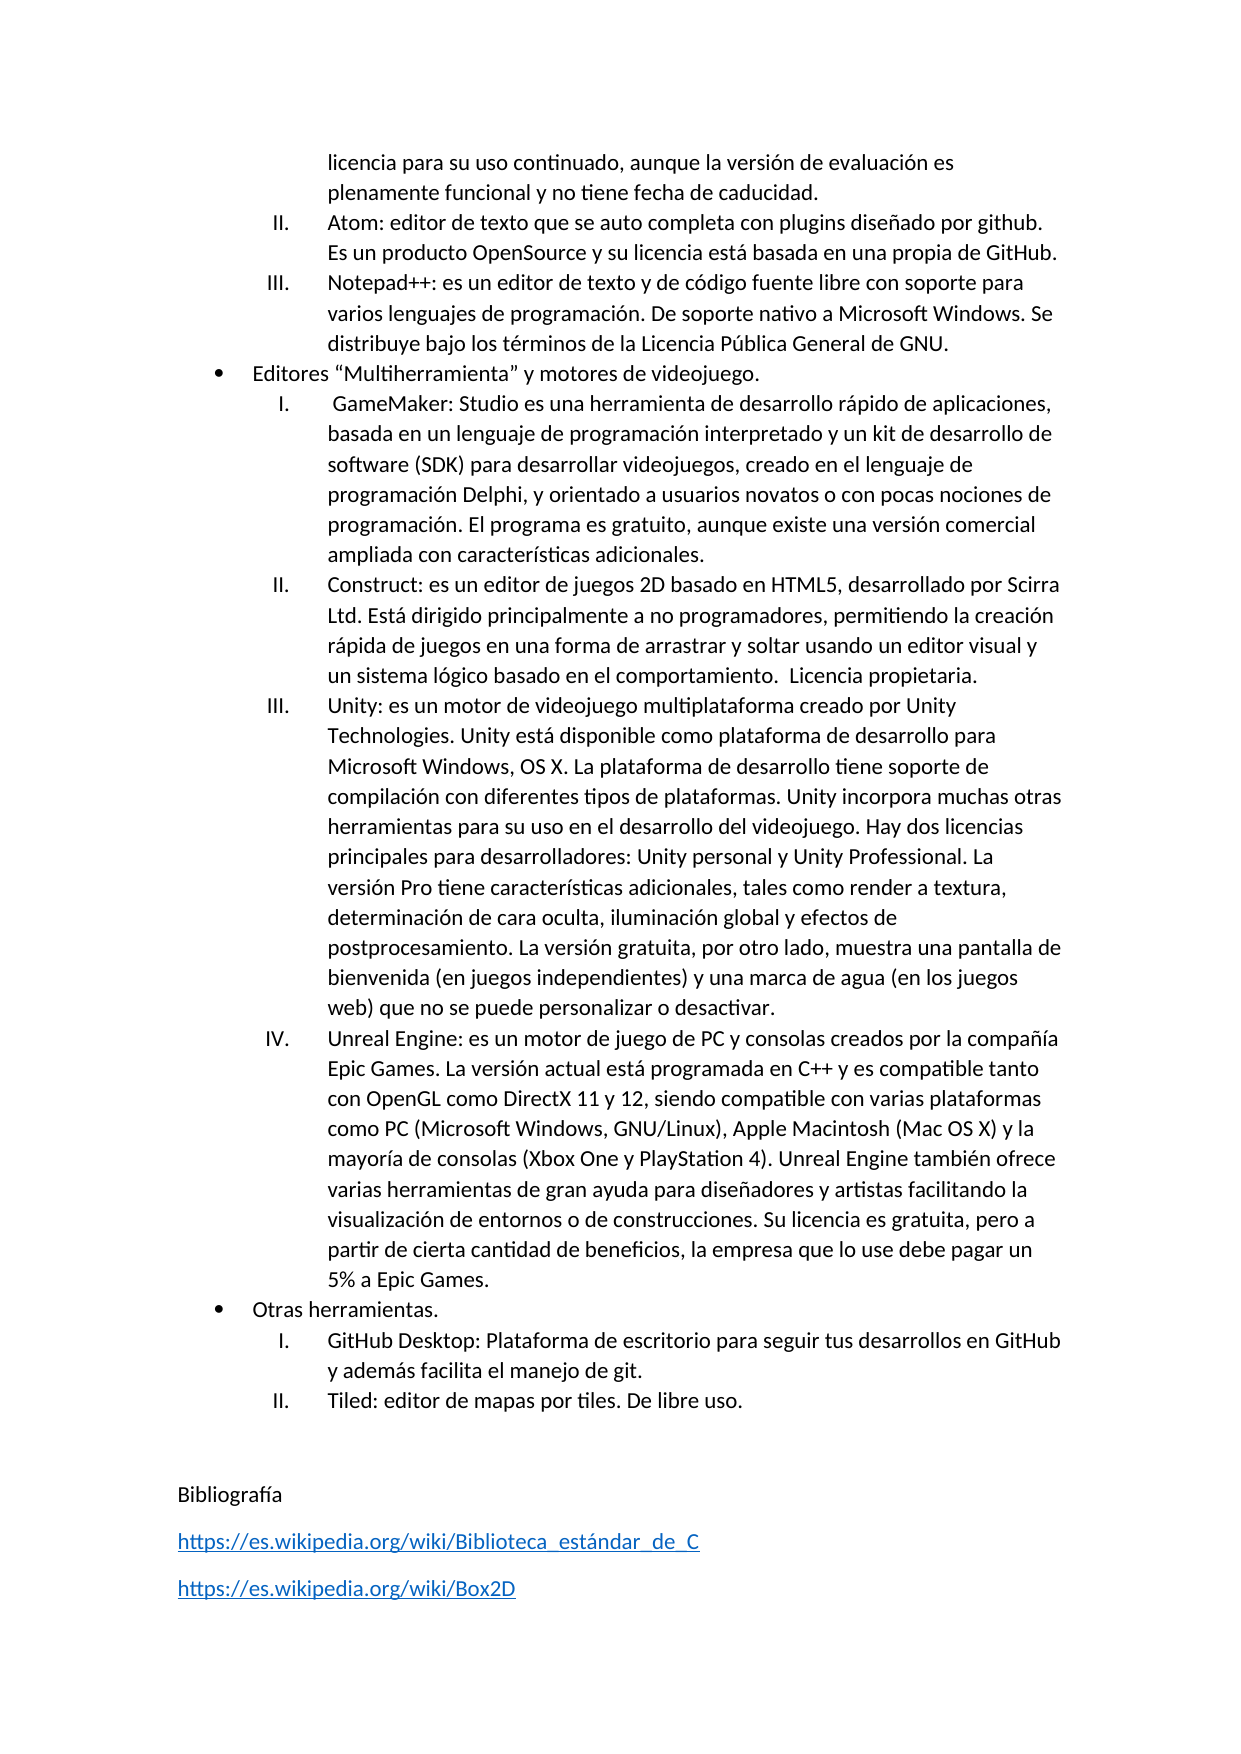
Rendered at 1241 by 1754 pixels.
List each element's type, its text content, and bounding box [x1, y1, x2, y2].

list GameMaker: Studio es una herramienta de desarrollo rápido de aplicaciones, basada en un lenguaje de programación interpretado y un kit de desarrollo de software (SDK) para desarrollar videojuegos, creado en el lenguaje de programación Delphi, y orientado a usuarios novatos o con pocas nociones de programación. El programa es gratuito, aunque existe una versión comercial ampliada con características adicionales. [290, 389, 1063, 568]
list Editores “Multiherramienta” y motores de videojuego. [215, 359, 1063, 387]
list GitHub Desktop: Plataforma de escritorio para seguir tus desarrollos en GitHub y además facilita el manejo de git. [290, 1326, 1063, 1384]
text Bibliografía [177, 1480, 1063, 1508]
list Unreal Engine: es un motor de juego de PC y consolas creados por la compañía Epic Games. La versión actual está programada en C++ y es compatible tanto con OpenGL como DirectX 11 y 12, siendo compatible con varias plataformas como PC (Microsoft Windows, GNU/Linux), Apple Macintosh (Mac OS X) y la mayoría de consolas (Xbox One y PlayStation 4). Unreal Engine también ofrece varias herramientas de gran ayuda para diseñadores y artistas facilitando la visualización de entornos o de construcciones. Su licencia es gratuita, pero a partir de cierta cantidad de beneficios, la empresa que lo use debe pagar un 5% a Epic Games. [290, 1024, 1063, 1293]
text https://es.wikipedia.org/wiki/Biblioteca_estándar_de_C [177, 1527, 1063, 1555]
list Unity: es un motor de videojuego multiplataforma creado por Unity Technologies. Unity está disponible como plataforma de desarrollo para Microsoft Windows, OS X. La plataforma de desarrollo tiene soporte de compilación con diferentes tipos de plataformas. Unity incorpora muchas otras herramientas para su uso en el desarrollo del videojuego. Hay dos licencias principales para desarrolladores: Unity personal y Unity Professional. La versión Pro tiene características adicionales, tales como render a textura, determinación de cara oculta, iluminación global y efectos de postprocesamiento. La versión gratuita, por otro lado, muestra una pantalla de bienvenida (en juegos independientes) y una marca de agua (en los juegos web) que no se puede personalizar o desactivar. [290, 691, 1063, 1021]
list Construct: es un editor de juegos 2D basado en HTML5, desarrollado por Scirra Ltd. Está dirigido principalmente a no programadores, permitiendo la creación rápida de juegos en una forma de arrastrar y soltar usando un editor visual y un sistema lógico basado en el comportamiento. Licencia propietaria. [290, 571, 1063, 689]
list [290, 148, 1063, 206]
text https://es.wikipedia.org/wiki/Box2D [177, 1574, 1063, 1602]
list Notepad++: es un editor de texto y de código fuente libre con soporte para varios lenguajes de programación. De soporte nativo a Microsoft Windows. Se distribuye bajo los términos de la Licencia Pública General de GNU. [290, 268, 1063, 357]
list Tiled: editor de mapas por tiles. De libre uso. [290, 1386, 1063, 1414]
list Otras herramientas. [215, 1296, 1063, 1323]
list Atom: editor de texto que se auto completa con plugins diseñado por github. Es un producto OpenSource y su licencia está basada en una propia de GitHub. [290, 208, 1063, 266]
